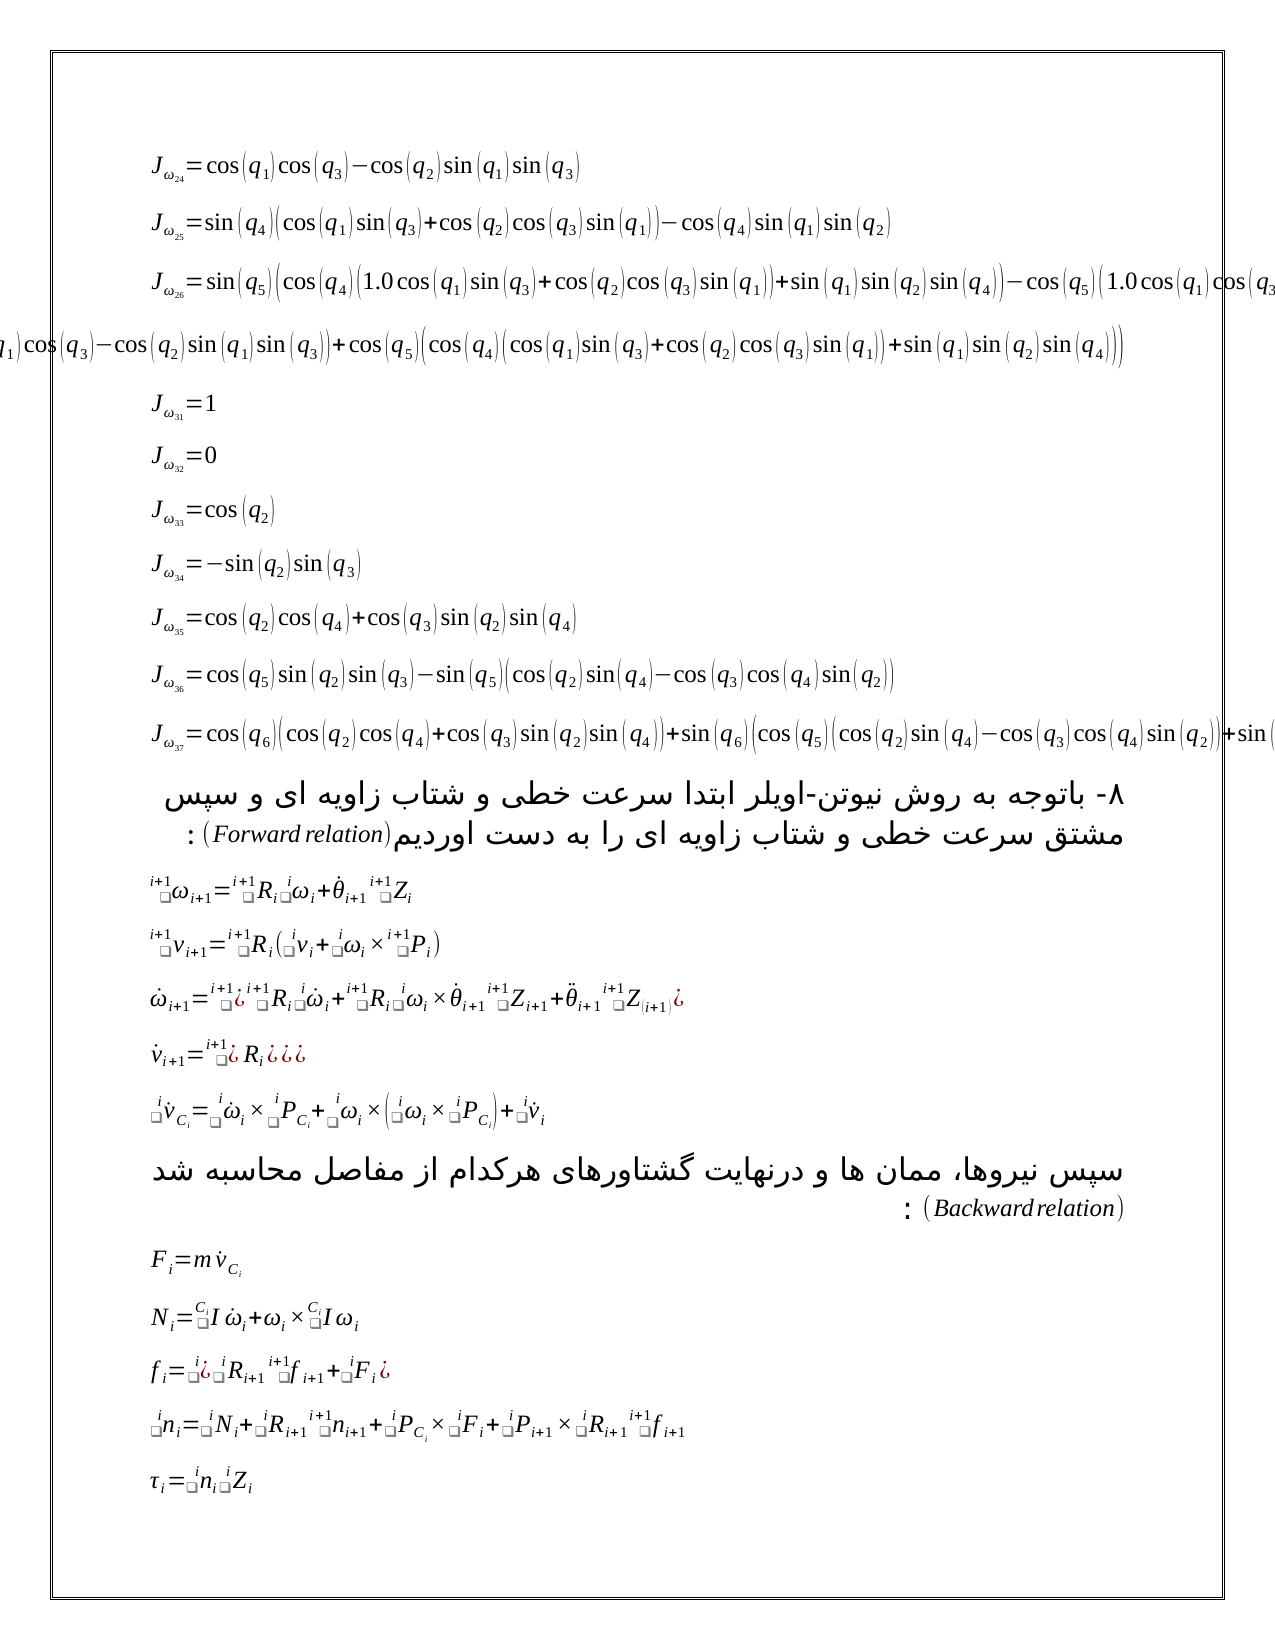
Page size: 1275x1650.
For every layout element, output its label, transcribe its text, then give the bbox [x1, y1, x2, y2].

text ۸- باتوجه به روش نیوتن-اویلر ابتدا سرعت خطی و شتاب زاویه ای و سپس مشتق سرعت خطی و شتاب زاویه ای را به دست اوردیم : [150, 775, 1125, 853]
text سپس نیروها، ممان ها و درنهایت گشتاورهای هرکدام از مفاصل محاسبه شد : [150, 1151, 1125, 1226]
